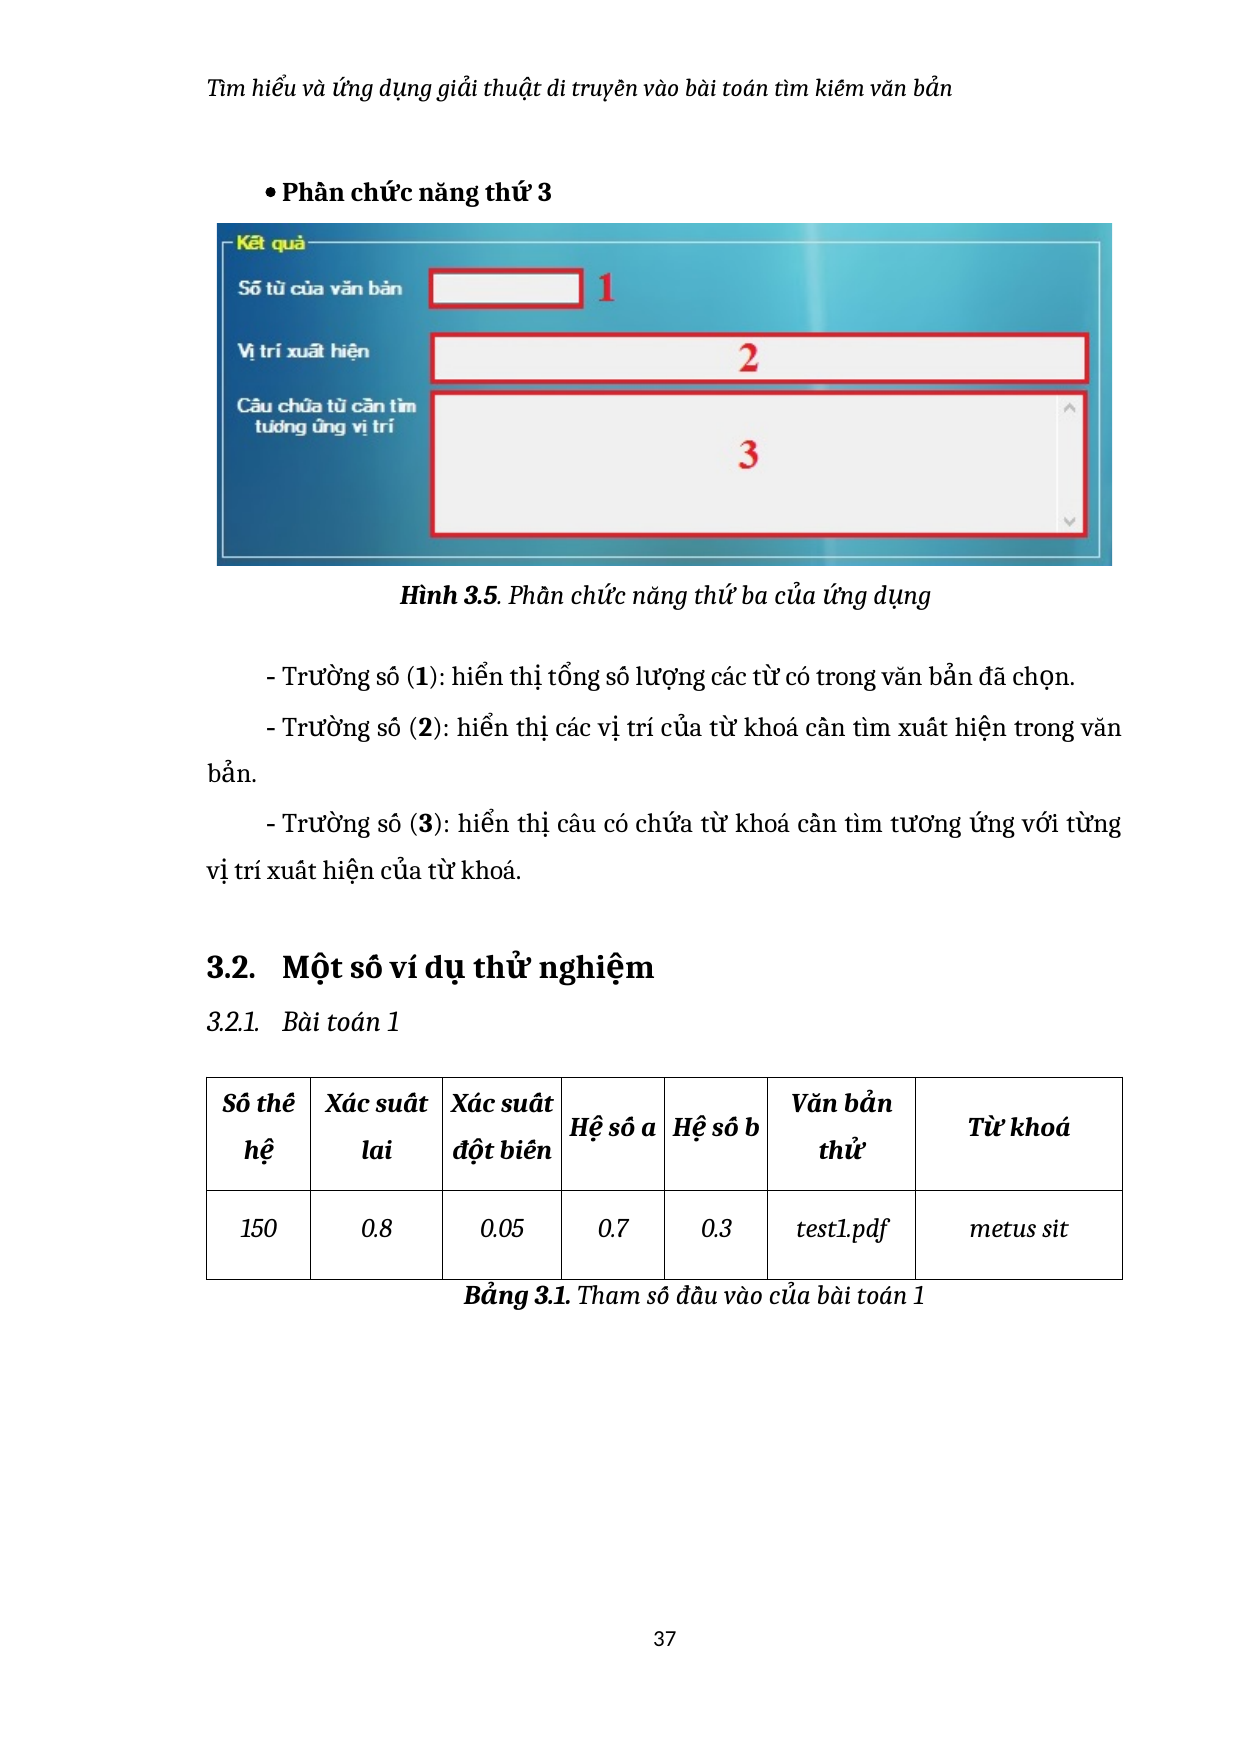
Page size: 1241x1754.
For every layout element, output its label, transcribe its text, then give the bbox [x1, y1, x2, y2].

list Hình 3.5. Phần chức năng thứ ba của ứng dụng [207, 580, 1124, 611]
table_cell 0.05 [443, 1191, 561, 1279]
list Bảng 3.1. Tham số đầu vào của bài toán 1 [207, 1280, 1122, 1311]
list Phần chức năng thứ 3 [207, 177, 1124, 208]
list Trường số (1): hiển thị tổng số lượng các từ có trong văn bản đã chọn. [207, 658, 1122, 692]
table_header Hệ số b [665, 1078, 767, 1190]
list Bài toán 1 [207, 1006, 1122, 1039]
table_header Số thế hệ [207, 1078, 310, 1190]
table_header Văn bản thử [768, 1078, 915, 1190]
table_cell test1.pdf [768, 1191, 915, 1279]
table_header Xác suất đột biến [443, 1078, 561, 1190]
table_cell 0.3 [665, 1191, 767, 1279]
list Trường số (3): hiển thị câu có chứa từ khoá cần tìm tương ứng với từng vị trí xuất hiện của từ khoá. [207, 805, 1122, 886]
table_cell 0.8 [311, 1191, 442, 1279]
table_cell 0.7 [562, 1191, 664, 1279]
table_header Hệ số a [562, 1078, 664, 1190]
list Trường số (2): hiển thị các vị trí của từ khoá cần tìm xuất hiện trong văn bản. [207, 709, 1122, 789]
table_cell 150 [207, 1191, 310, 1279]
table_header Từ khoá [916, 1078, 1122, 1190]
table_cell metus sit [916, 1191, 1122, 1279]
list Một số ví dụ thử nghiệm [207, 948, 1122, 986]
picture [216, 223, 1113, 566]
table_header Xác suất lai [311, 1078, 442, 1190]
